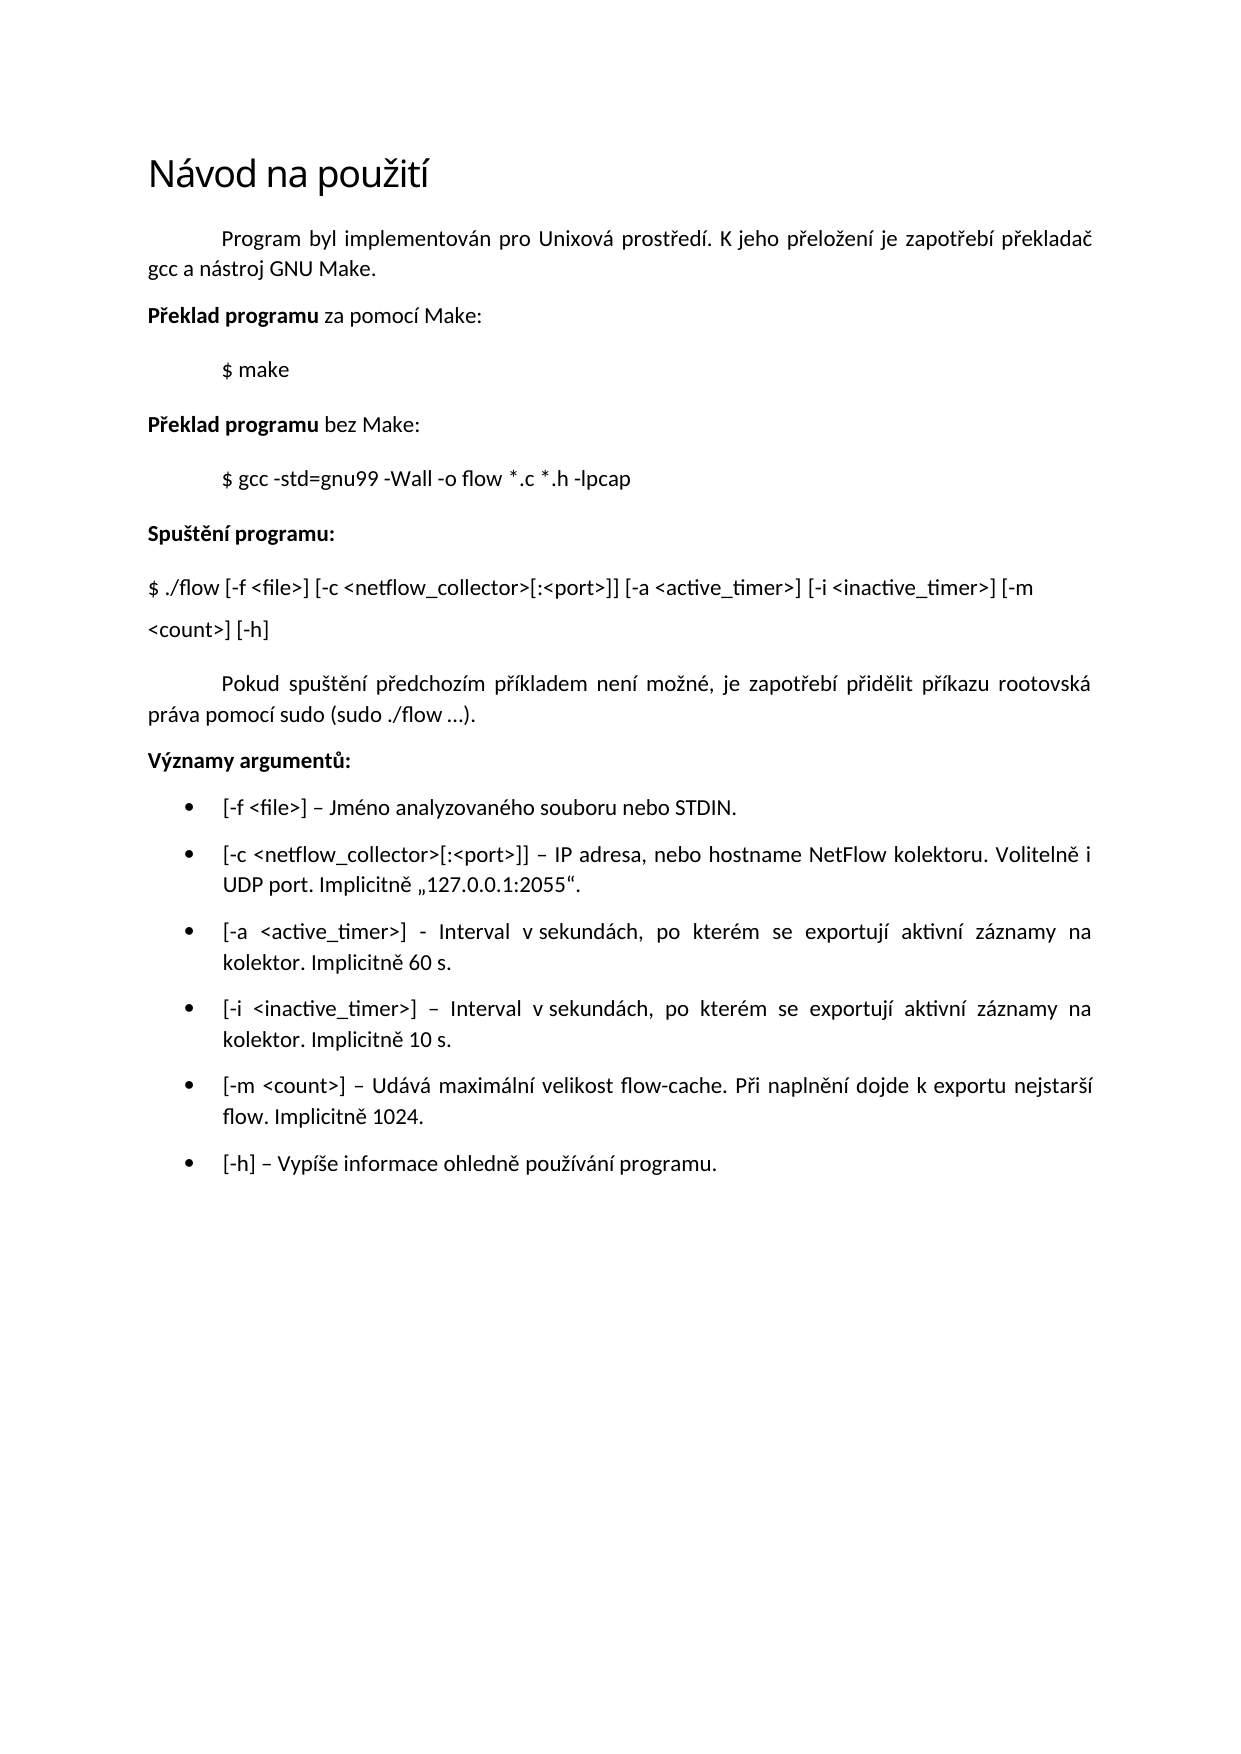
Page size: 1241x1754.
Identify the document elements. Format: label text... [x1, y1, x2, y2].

text Významy argumentů: [148, 747, 1093, 775]
list Překlad programu bez Make: [148, 410, 1093, 438]
list $ gcc -std=gnu99 -Wall -o flow *.c *.h -lpcap [148, 464, 1093, 492]
list [-h] – Vypíše informace ohledně používání programu. [185, 1149, 1093, 1177]
list Pokud spuštění předchozím příkladem není možné, je zapotřebí přidělit příkazu rootovská práva pomocí sudo (sudo ./flow …). [148, 669, 1093, 728]
title Návod na použití [148, 148, 1093, 199]
list [-f <file>] – Jméno analyzovaného souboru nebo STDIN. [185, 793, 1093, 822]
list [-a <active_timer>] - Interval v sekundách, po kterém se exportují aktivní záznamy na kolektor. Implicitně 60 s. [185, 917, 1093, 976]
list [-m <count>] – Udává maximální velikost flow-cache. Při naplnění dojde k exportu nejstarší flow. Implicitně 1024. [185, 1072, 1093, 1130]
list Program byl implementován pro Unixová prostředí. K jeho přeložení je zapotřebí překladač gcc a nástroj GNU Make. [148, 224, 1093, 282]
list Spuštění programu: [148, 519, 1093, 547]
list [-c <netflow_collector>[:<port>]] – IP adresa, nebo hostname NetFlow kolektoru. Volitelně i UDP port. Implicitně „127.0.0.1:2055“. [185, 840, 1093, 899]
list $ make [148, 355, 1093, 383]
list [-i <inactive_timer>] – Interval v sekundách, po kterém se exportují aktivní záznamy na kolektor. Implicitně 10 s. [185, 994, 1093, 1053]
list $ ./flow [-f <file>] [-c <netflow_collector>[:<port>]] [-a <active_timer>] [-i <inactive_timer>] [-m <count>] [-h] [148, 573, 1093, 643]
list Překlad programu za pomocí Make: [148, 301, 1093, 329]
